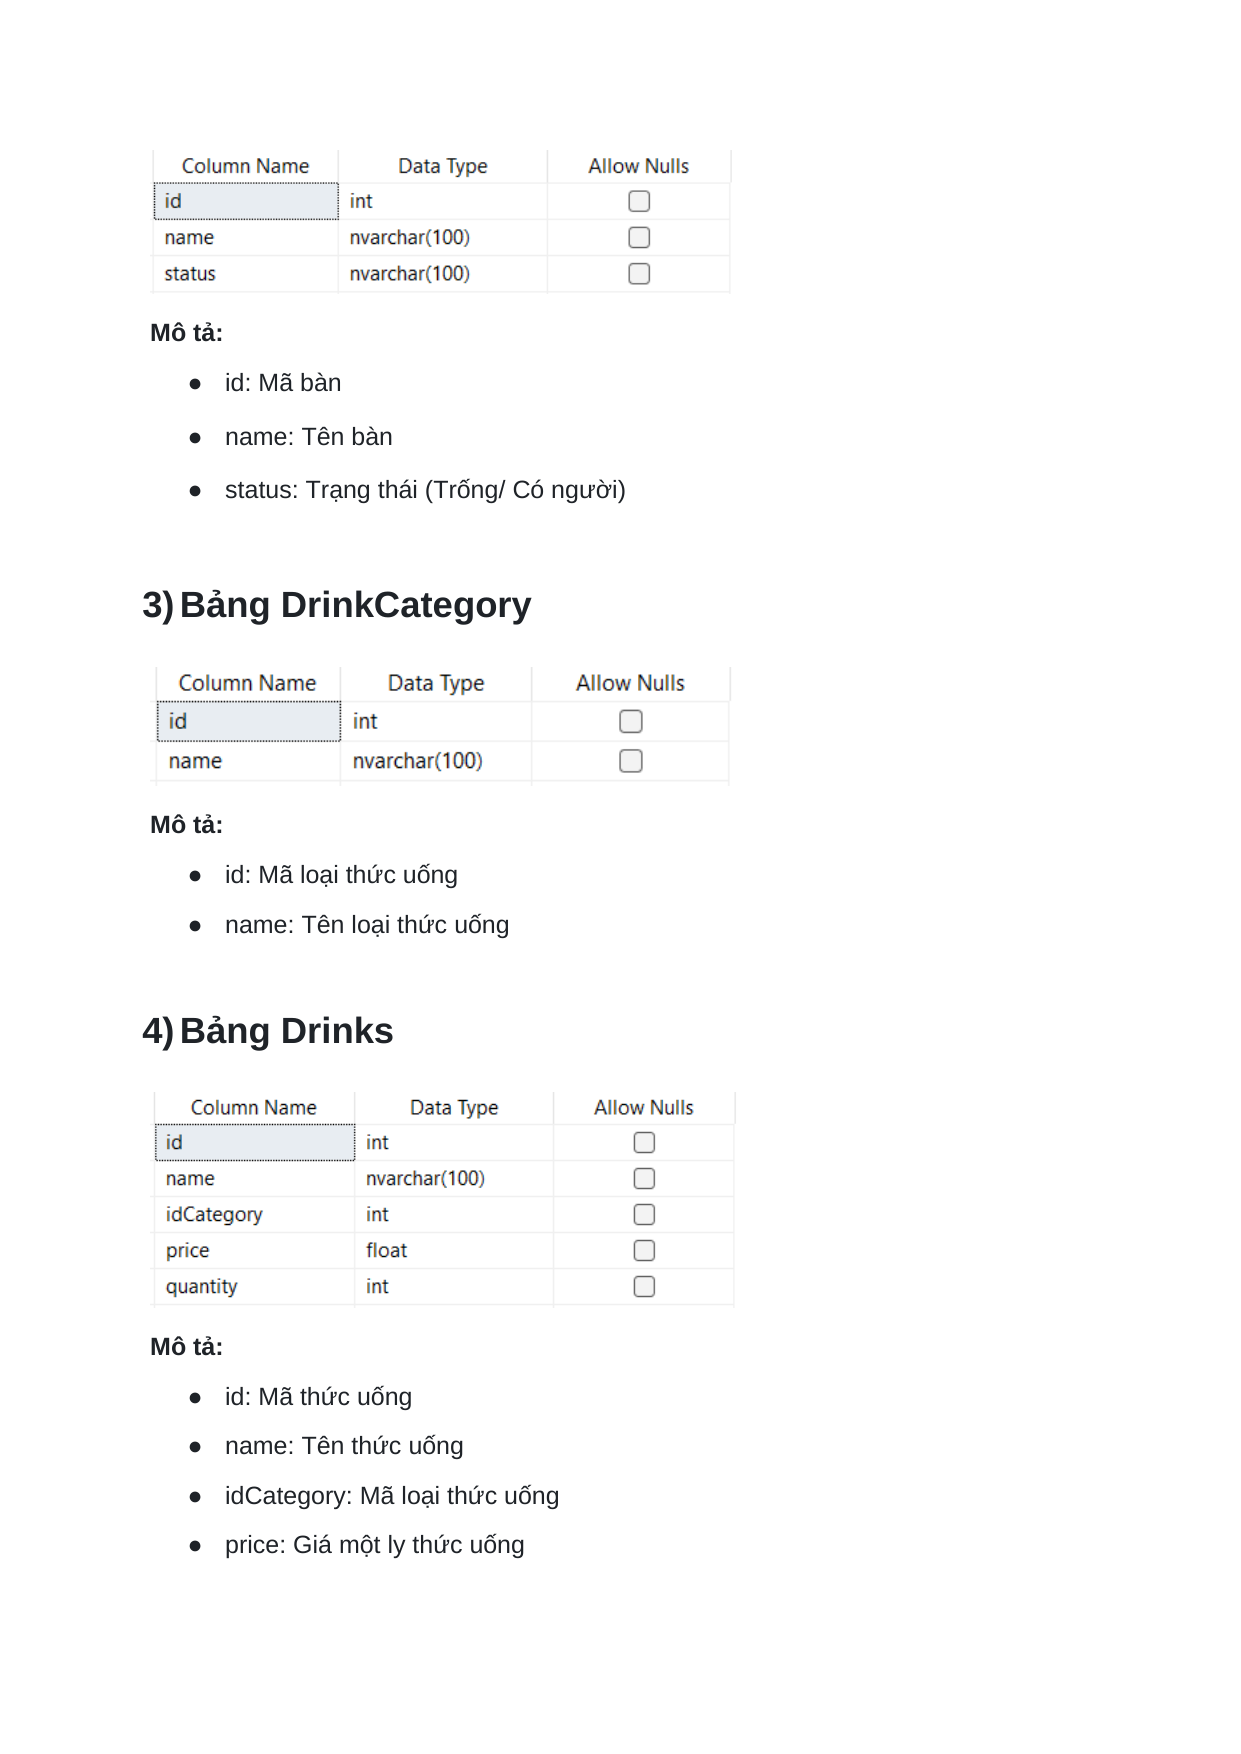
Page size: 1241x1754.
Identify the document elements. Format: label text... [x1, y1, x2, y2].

text Mô tả: [150, 811, 1090, 839]
text Mô tả: [150, 1332, 1090, 1361]
list name: Tên thức uống [187, 1431, 1090, 1460]
text Mô tả: [150, 318, 1090, 347]
picture [150, 1092, 740, 1308]
list id: Mã thức uống [187, 1382, 1090, 1410]
list status: Trạng thái (Trống/ Có người) [187, 476, 1090, 504]
list idCategory: Mã loại thức uống [187, 1481, 1090, 1509]
list name: Tên loại thức uống [187, 910, 1090, 938]
subtitle Bảng DrinkCategory [142, 583, 1090, 625]
subtitle Bảng Drinks [142, 1009, 1090, 1051]
list price: Giá một ly thức uống [187, 1530, 1090, 1559]
picture [150, 150, 736, 294]
list id: Mã bàn [187, 368, 1090, 397]
picture [150, 667, 737, 786]
list id: Mã loại thức uống [187, 860, 1090, 889]
list name: Tên bàn [187, 422, 1090, 450]
